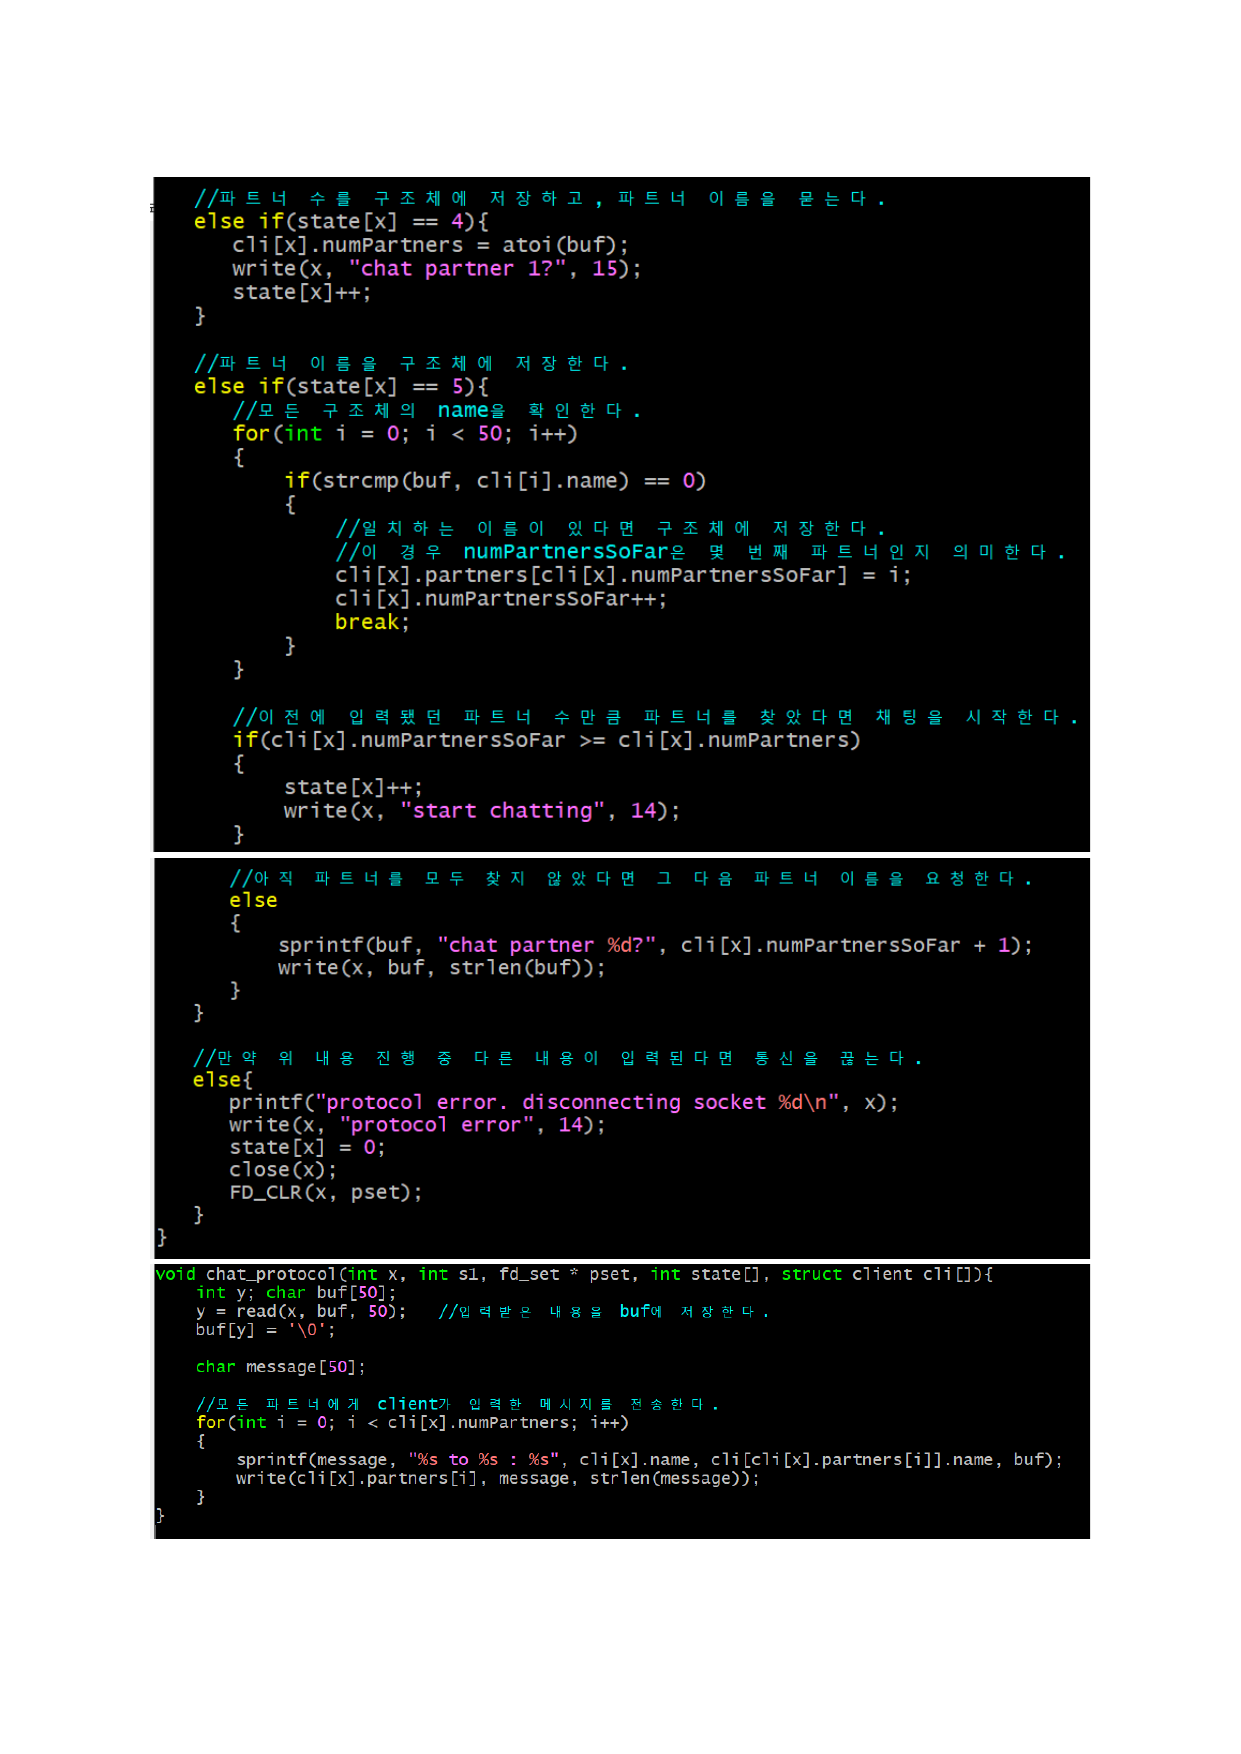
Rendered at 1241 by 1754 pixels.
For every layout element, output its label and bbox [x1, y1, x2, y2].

picture [150, 858, 1091, 1259]
picture [150, 1264, 1091, 1539]
picture [150, 177, 1091, 852]
